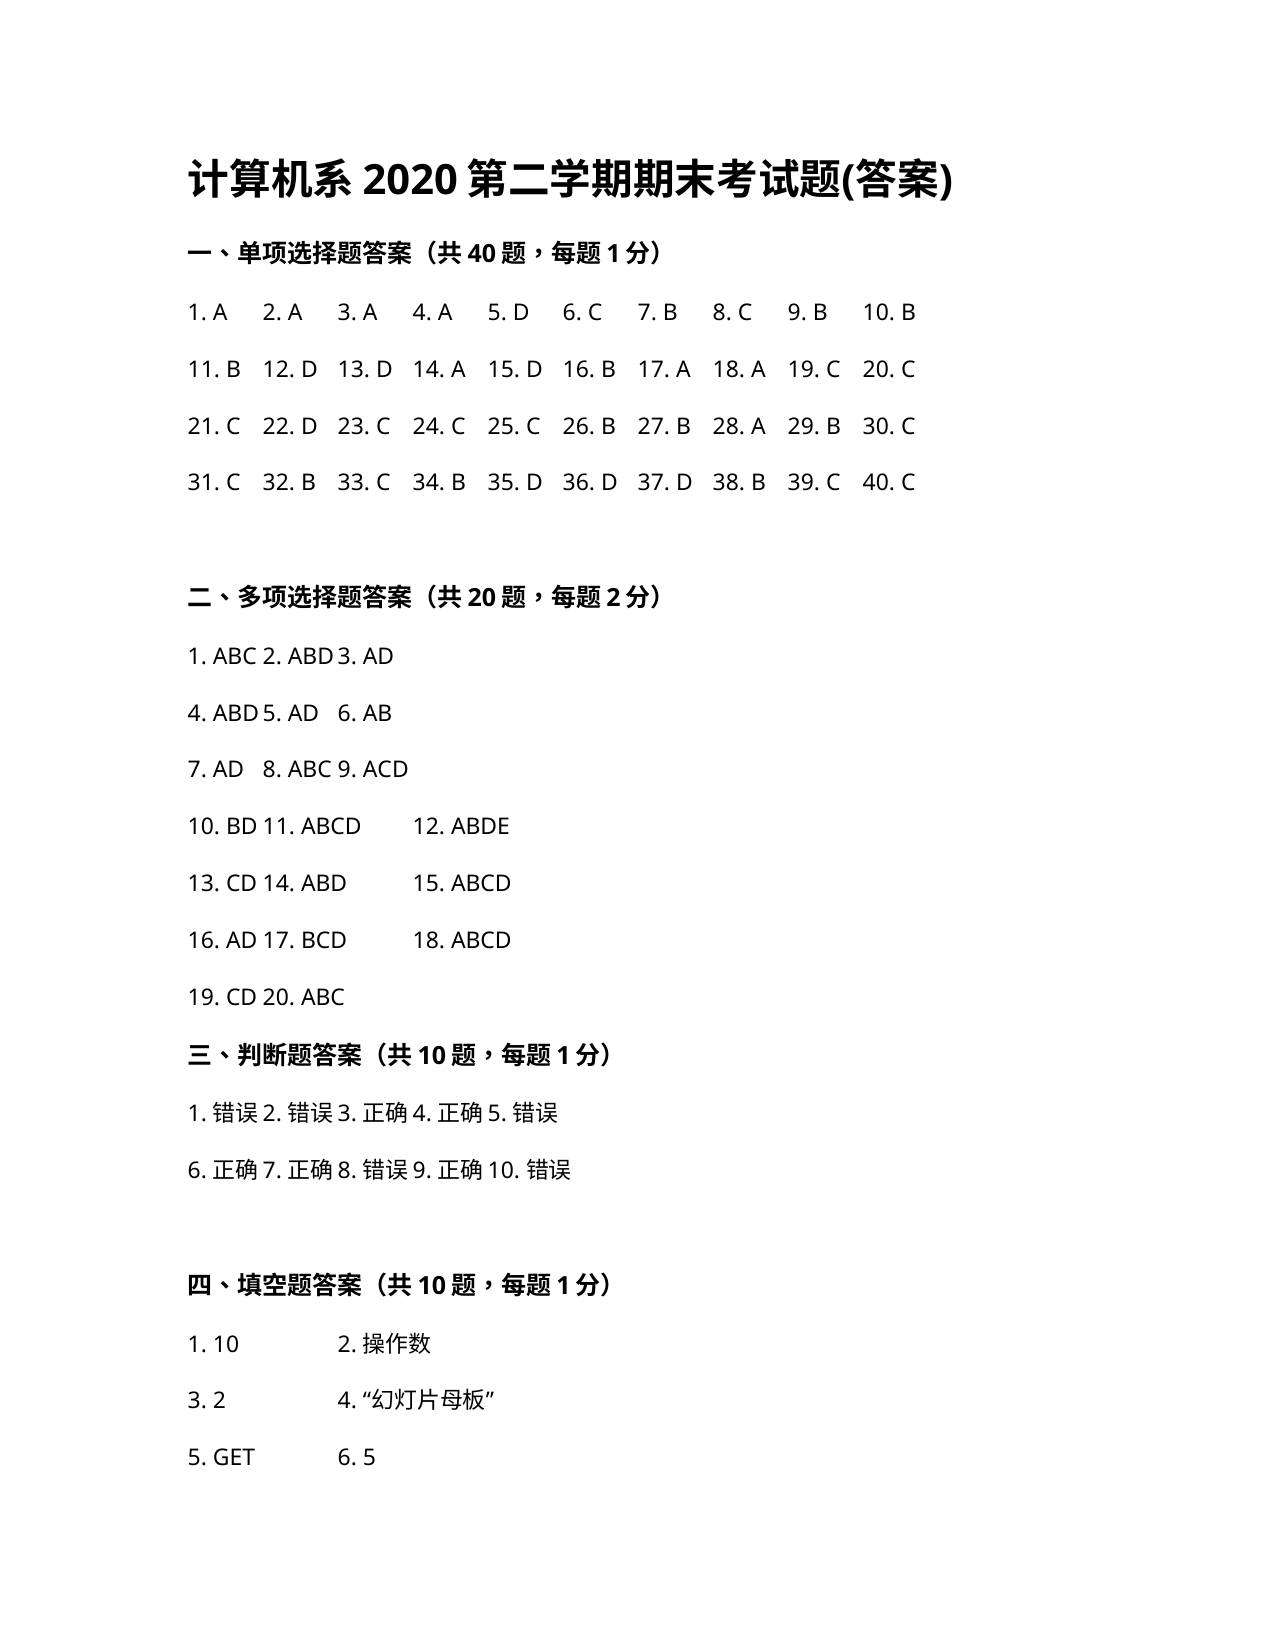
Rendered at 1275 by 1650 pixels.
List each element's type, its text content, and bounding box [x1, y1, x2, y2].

text 1. 10 2. 操作数 [187, 1328, 1087, 1359]
text 四、填空题答案（共10题，每题1分） [187, 1268, 1087, 1302]
text 19. CD 20. ABC [187, 981, 1087, 1012]
text 11. B 12. D 13. D 14. A 15. D 16. B 17. A 18. A 19. C 20. C [187, 353, 1087, 384]
text 5. GET 6. 5 [187, 1441, 1087, 1472]
text 4. ABD 5. AD 6. AB [187, 697, 1087, 728]
text 10. BD 11. ABCD 12. ABDE [187, 810, 1087, 841]
text 计算机系2020第二学期期末考试题(答案) [187, 150, 1087, 207]
text 二、多项选择题答案（共20题，每题2分） [187, 580, 1087, 614]
text 16. AD 17. BCD 18. ABCD [187, 924, 1087, 955]
text 3. 2 4. “幻灯片母板” [187, 1384, 1087, 1416]
text 6. 正确 7. 正确 8. 错误 9. 正确 10. 错误 [187, 1154, 1087, 1185]
text 1. 错误 2. 错误 3. 正确 4. 正确 5. 错误 [187, 1097, 1087, 1128]
text 三、判断题答案（共10题，每题1分） [187, 1037, 1087, 1071]
text 31. C 32. B 33. C 34. B 35. D 36. D 37. D 38. B 39. C 40. C [187, 466, 1087, 498]
text 一、单项选择题答案（共40题，每题1分） [187, 236, 1087, 270]
text 7. AD 8. ABC 9. ACD [187, 753, 1087, 785]
text 1. ABC 2. ABD 3. AD [187, 640, 1087, 671]
text 21. C 22. D 23. C 24. C 25. C 26. B 27. B 28. A 29. B 30. C [187, 409, 1087, 441]
text 1. A 2. A 3. A 4. A 5. D 6. C 7. B 8. C 9. B 10. B [187, 296, 1087, 327]
text 13. CD 14. ABD 15. ABCD [187, 867, 1087, 898]
